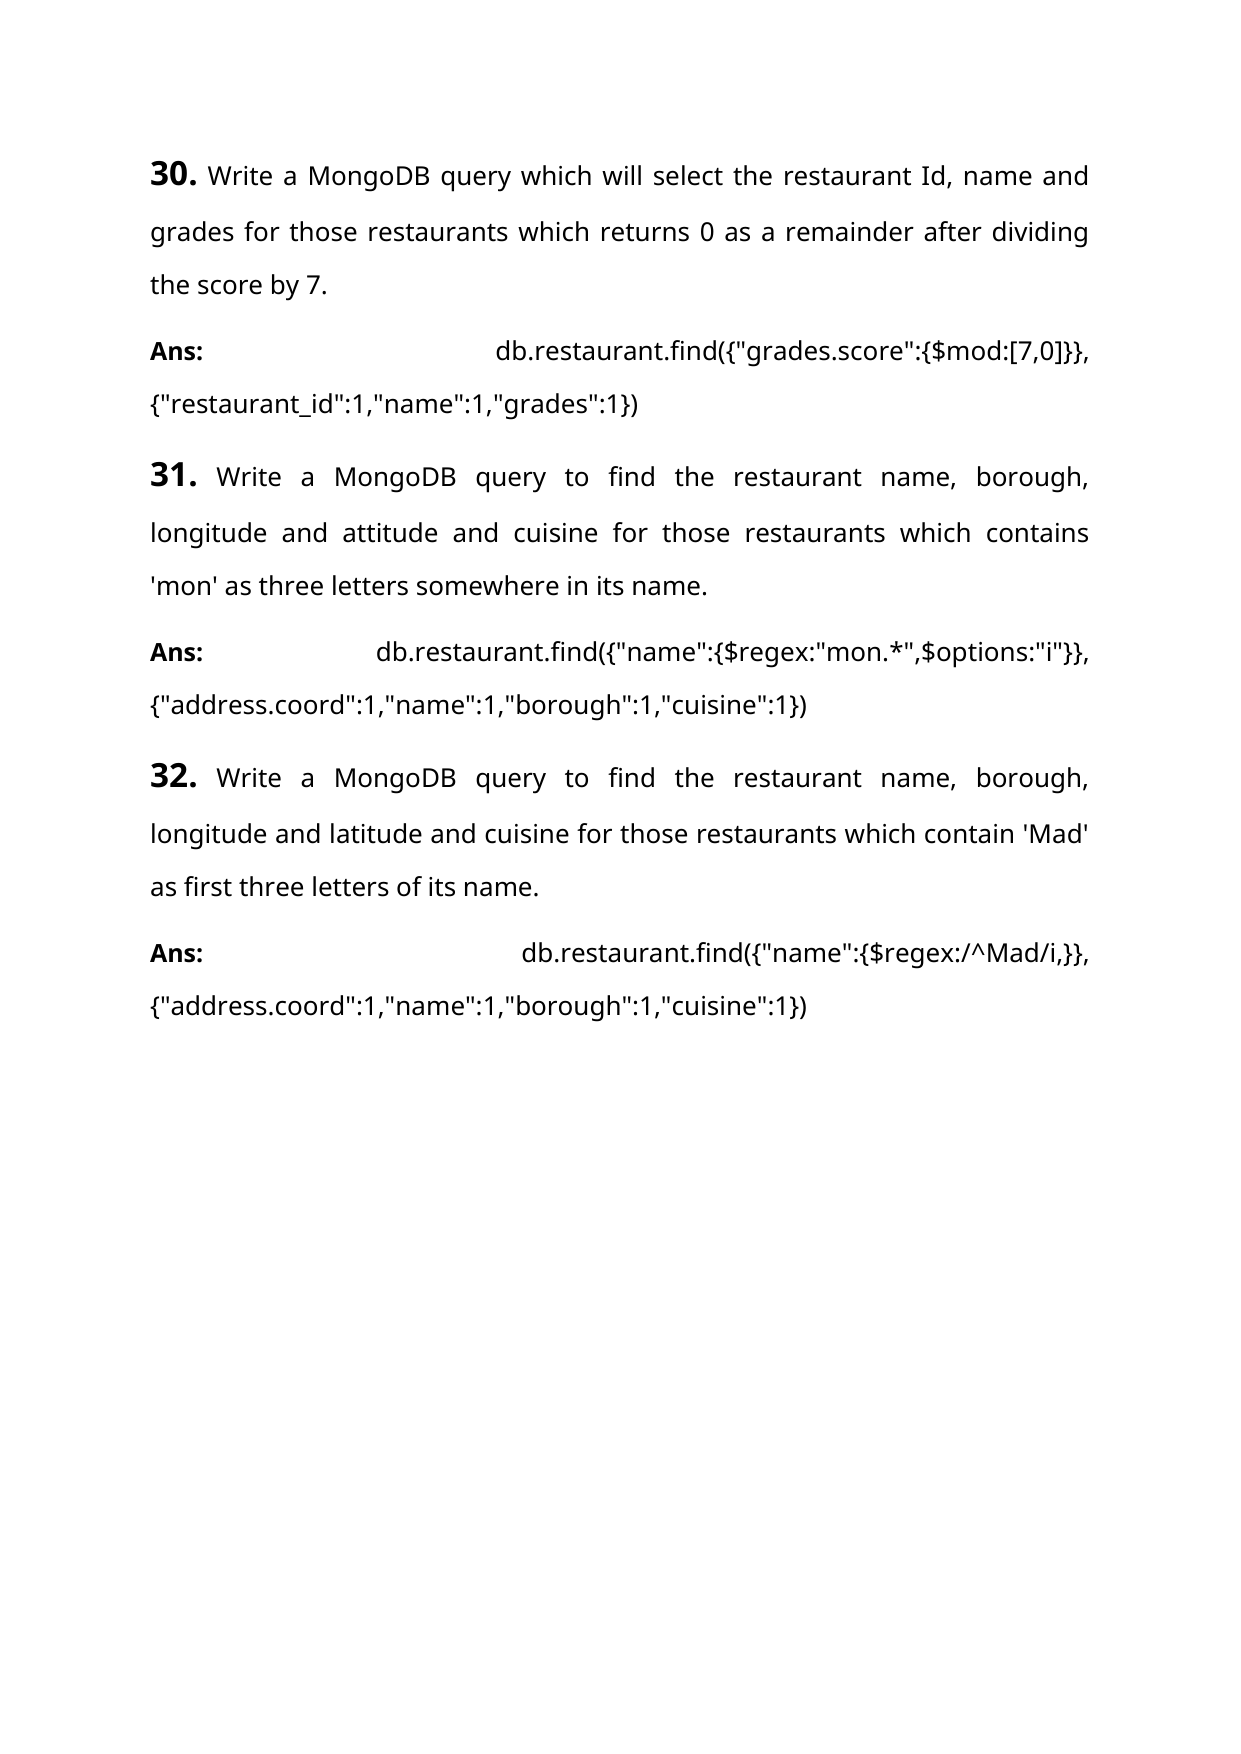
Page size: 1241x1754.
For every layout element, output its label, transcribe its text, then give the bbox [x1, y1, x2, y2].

text 31. Write a MongoDB query to find the restaurant name, borough, longitude and attitude and cuisine for those restaurants which contains 'mon' as three letters somewhere in its name. [150, 451, 1090, 603]
text Ans: db.restaurant.find({"name":{$regex:"mon.*",$options:"i"}},{"address.coord":1,"name":1,"borough":1,"cuisine":1}) [150, 633, 1090, 722]
text Ans: db.restaurant.find({"name":{$regex:/^Mad/i,}},{"address.coord":1,"name":1,"borough":1,"cuisine":1}) [150, 934, 1090, 1023]
text Ans: db.restaurant.find({"grades.score":{$mod:[7,0]}},{"restaurant_id":1,"name":1,"grades":1}) [150, 332, 1090, 421]
text 32. Write a MongoDB query to find the restaurant name, borough, longitude and latitude and cuisine for those restaurants which contain 'Mad' as first three letters of its name. [150, 752, 1090, 904]
text 30. Write a MongoDB query which will select the restaurant Id, name and grades for those restaurants which returns 0 as a remainder after dividing the score by 7. [150, 150, 1090, 302]
